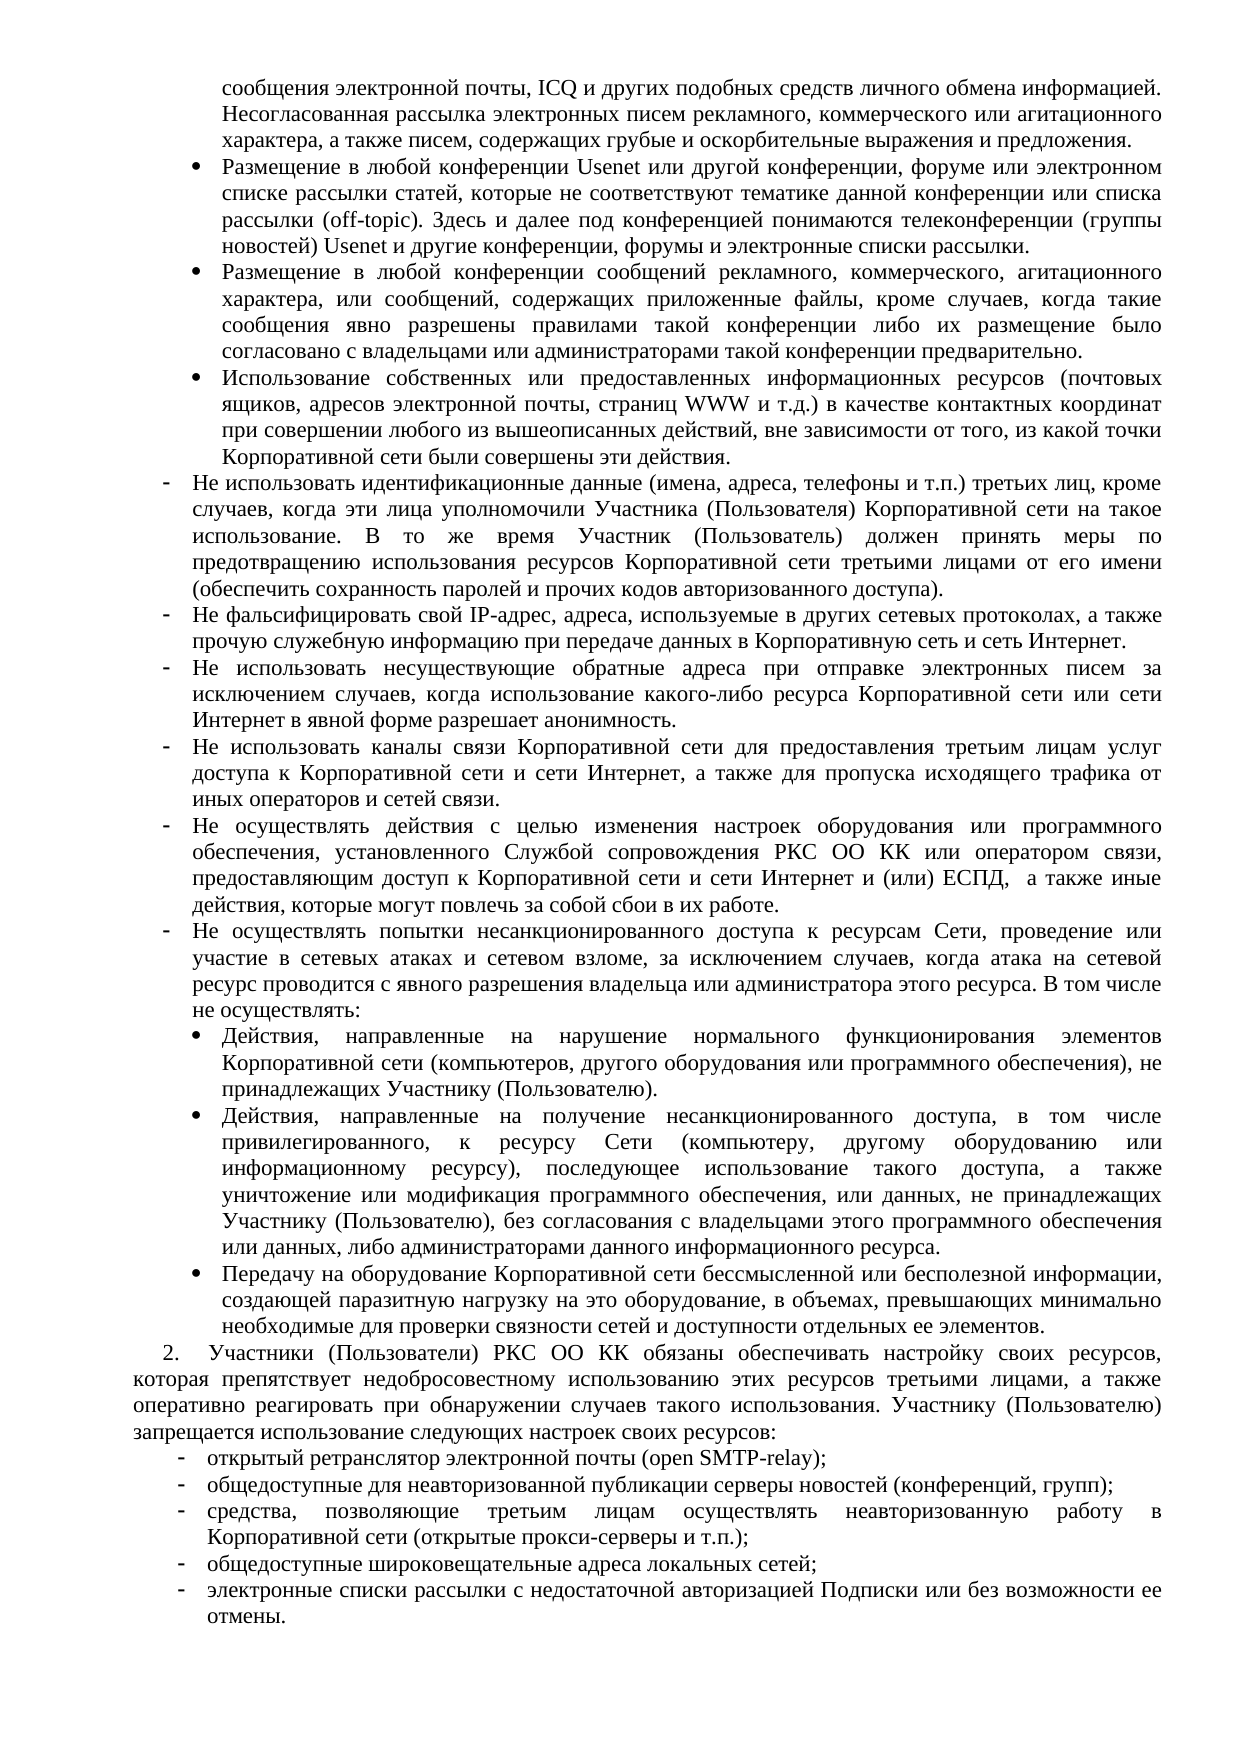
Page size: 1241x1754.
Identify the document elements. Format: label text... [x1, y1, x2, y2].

list Размещение в любой конференции сообщений рекламного, коммерческого, агитационного характера, или сообщений, содержащих приложенные файлы, кроме случаев, когда такие сообщения явно разрешены правилами такой конференции либо их размещение было согласовано с владельцами или администраторами такой конференции предварительно. [192, 258, 1163, 364]
list общедоступные для неавторизованной публикации серверы новостей (конференций, групп); [177, 1471, 1163, 1497]
list Не осуществлять попытки несанкционированного доступа к ресурсам Сети, проведение или участие в сетевых атаках и сетевом взломе, за исключением случаев, когда атака на сетевой ресурс проводится с явного разрешения владельца или администратора этого ресурса. В том числе не осуществлять: [162, 917, 1163, 1023]
list Передачу на оборудование Корпоративной сети бессмысленной или бесполезной информации, создающей паразитную нагрузку на это оборудование, в объемах, превышающих минимально необходимые для проверки связности сетей и доступности отдельных ее элементов. [192, 1260, 1163, 1339]
list открытый ретранслятор электронной почты (open SMTP-relay); [177, 1444, 1163, 1471]
list Не фальсифицировать свой IP-адрес, адреса, используемые в других сетевых протоколах, а также прочую служебную информацию при передаче данных в Корпоративную сеть и сеть Интернет. [162, 601, 1163, 654]
list Размещение в любой конференции Usenet или другой конференции, форуме или электронном списке рассылки статей, которые не соответствуют тематике данной конференции или списка рассылки (off-topic). Здесь и далее под конференцией понимаются телеконференции (группы новостей) Usenet и другие конференции, форумы и электронные списки рассылки. [192, 153, 1163, 258]
list электронные списки рассылки с недостаточной авторизацией Подписки или без возможности ее отмены. [177, 1576, 1163, 1629]
list Не использовать несуществующие обратные адреса при отправке электронных писем за исключением случаев, когда использование какого-либо ресурса Корпоративной сети или сети Интернет в явной форме разрешает анонимность. [162, 654, 1163, 733]
list Не использовать каналы связи Корпоративной сети для предоставления третьим лицам услуг доступа к Корпоративной сети и сети Интернет, а также для пропуска исходящего трафика от иных операторов и сетей связи. [162, 733, 1163, 812]
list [192, 74, 1163, 153]
list Не осуществлять действия с целью изменения настроек оборудования или программного обеспечения, установленного Службой сопровождения РКС ОО КК или оператором связи, предоставляющим доступ к Корпоративной сети и сети Интернет и (или) ЕСПД, а также иные действия, которые могут повлечь за собой сбои в их работе. [162, 812, 1163, 917]
list средства, позволяющие третьим лицам осуществлять неавторизованную работу в Корпоративной сети (открытые прокси-серверы и т.п.); [177, 1497, 1163, 1550]
list Использование собственных или предоставленных информационных ресурсов (почтовых ящиков, адресов электронной почты, страниц WWW и т.д.) в качестве контактных координат при совершении любого из вышеописанных действий, вне зависимости от того, из какой точки Корпоративной сети были совершены эти действия. [192, 364, 1163, 469]
list общедоступные широковещательные адреса локальных сетей; [177, 1550, 1163, 1576]
list Действия, направленные на нарушение нормального функционирования элементов Корпоративной сети (компьютеров, другого оборудования или программного обеспечения), не принадлежащих Участнику (Пользователю). [192, 1023, 1163, 1102]
list Действия, направленные на получение несанкционированного доступа, в том числе привилегированного, к ресурсу Сети (компьютеру, другому оборудованию или информационному ресурсу), последующее использование такого доступа, а также уничтожение или модификация программного обеспечения, или данных, не принадлежащих Участнику (Пользователю), без согласования с владельцами этого программного обеспечения или данных, либо администраторами данного информационного ресурса. [192, 1102, 1163, 1260]
list Участники (Пользователи) РКС ОО КК обязаны обеспечивать настройку своих ресурсов, которая препятствует недобросовестному использованию этих ресурсов третьими лицами, а также оперативно реагировать при обнаружении случаев такого использования. Участнику (Пользователю) запрещается использование следующих настроек своих ресурсов: [133, 1339, 1163, 1444]
list Не использовать идентификационные данные (имена, адреса, телефоны и т.п.) третьих лиц, кроме случаев, когда эти лица уполномочили Участника (Пользователя) Корпоративной сети на такое использование. В то же время Участник (Пользователь) должен принять меры по предотвращению использования ресурсов Корпоративной сети третьими лицами от его имени (обеспечить сохранность паролей и прочих кодов авторизованного доступа). [162, 469, 1163, 601]
